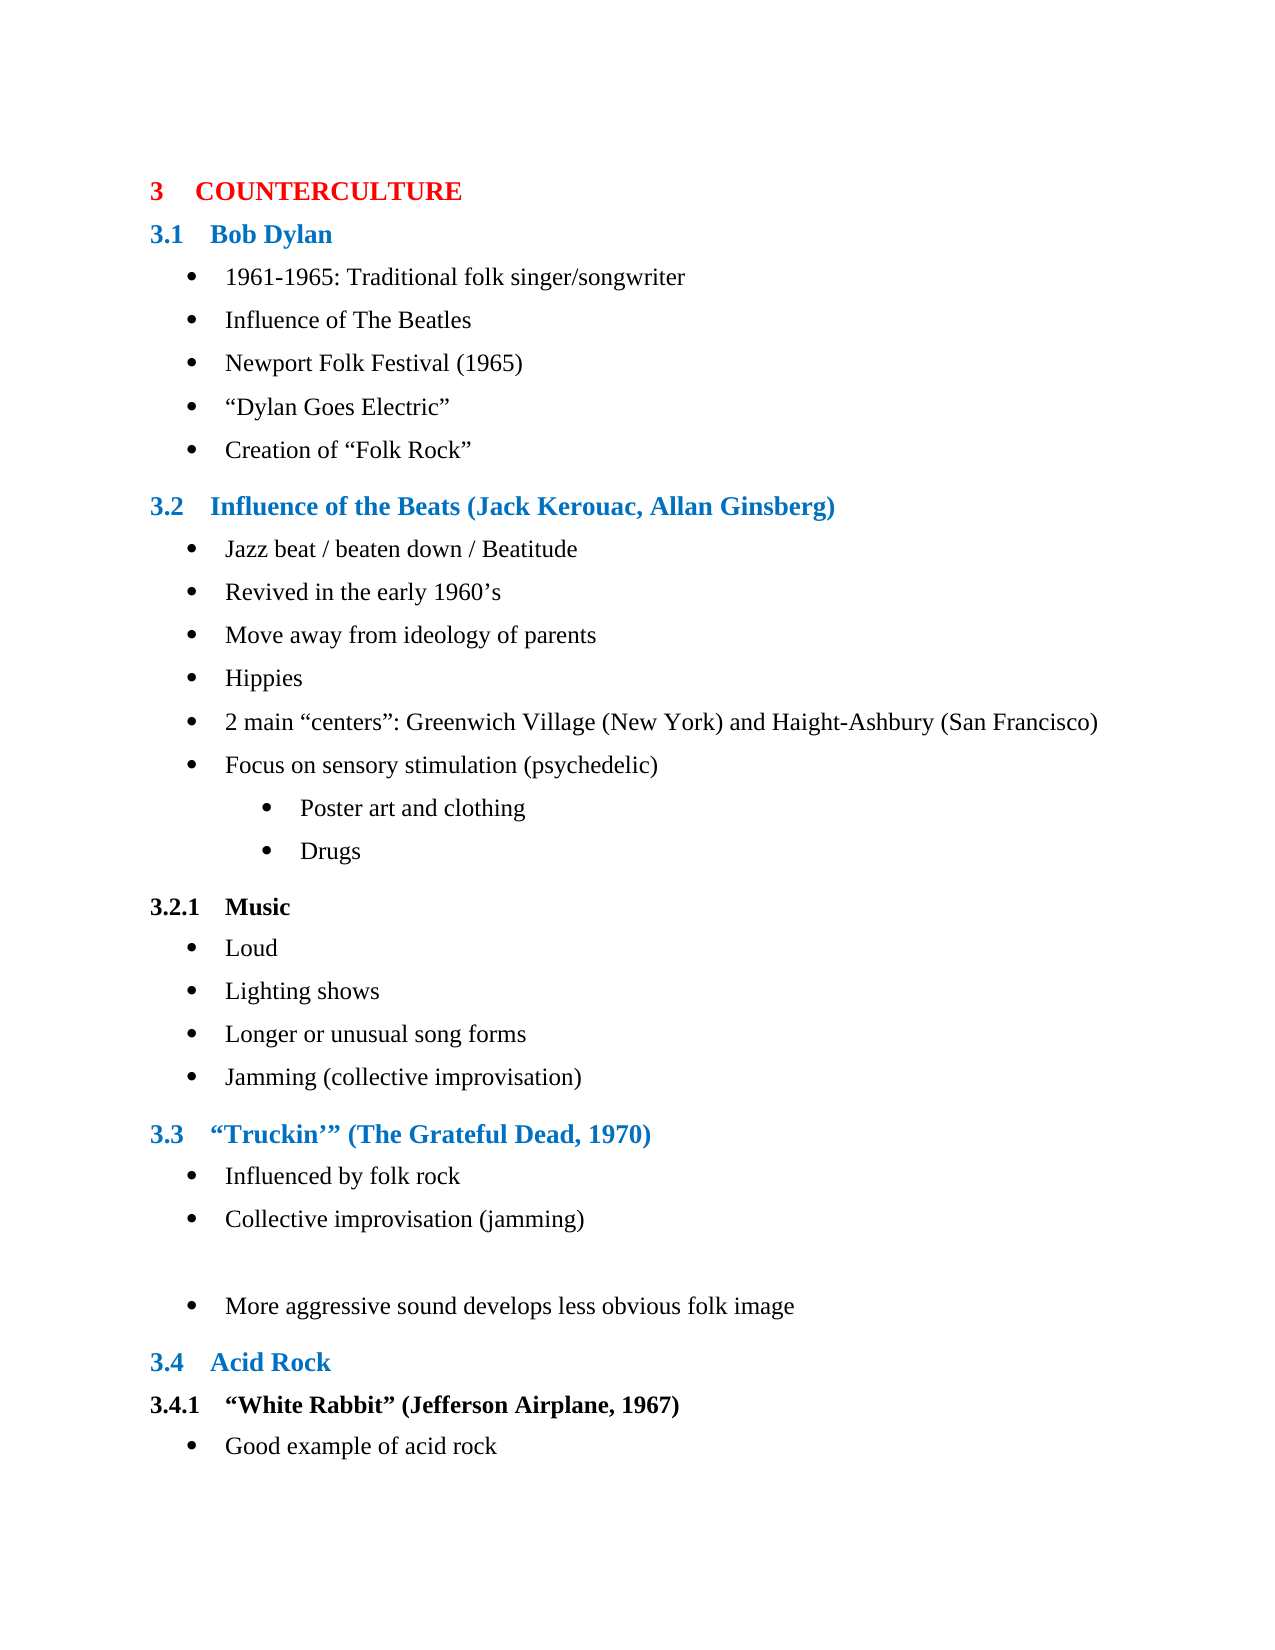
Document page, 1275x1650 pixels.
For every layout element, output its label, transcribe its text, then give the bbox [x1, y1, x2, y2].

subtitle “Truckin’” (The Grateful Dead, 1970) [150, 1118, 1125, 1149]
list 2 main “centers”: Greenwich Village (New York) and Haight-Ashbury (San Francisco) [187, 707, 1125, 735]
list Loud [187, 933, 1125, 962]
list Focus on sensory stimulation (psychedelic) [187, 750, 1125, 778]
subtitle COUNTERCULTURE [150, 175, 1125, 206]
list Poster art and clothing [262, 793, 1125, 822]
list Collective improvisation (jamming) [187, 1204, 1125, 1233]
list Influence of The Beatles [187, 305, 1125, 334]
subtitle Influence of the Beats (Jack Kerouac, Allan Ginsberg) [150, 490, 1125, 522]
list Jamming (collective improvisation) [187, 1062, 1125, 1091]
list Newport Folk Festival (1965) [187, 348, 1125, 377]
list Lighting shows [187, 976, 1125, 1005]
list Jazz beat / beaten down / Beatitude [187, 534, 1125, 563]
list Longer or unusual song forms [187, 1019, 1125, 1048]
list 1961-1965: Traditional folk singer/songwriter [187, 262, 1125, 291]
subtitle “White Rabbit” (Jefferson Airplane, 1967) [150, 1390, 1125, 1419]
list Revived in the early 1960’s [187, 577, 1125, 606]
subtitle Bob Dylan [150, 219, 1125, 250]
subtitle Music [150, 892, 1125, 920]
list Move away from ideology of parents [187, 620, 1125, 649]
list Influenced by folk rock [187, 1161, 1125, 1190]
list Drugs [262, 836, 1125, 865]
subtitle Acid Rock [150, 1346, 1125, 1378]
list Creation of “Folk Rock” [187, 435, 1125, 463]
list More aggressive sound develops less obvious folk image [187, 1291, 1125, 1319]
list “Dylan Goes Electric” [187, 392, 1125, 420]
list Hippies [187, 663, 1125, 692]
list Good example of acid rock [187, 1431, 1125, 1460]
